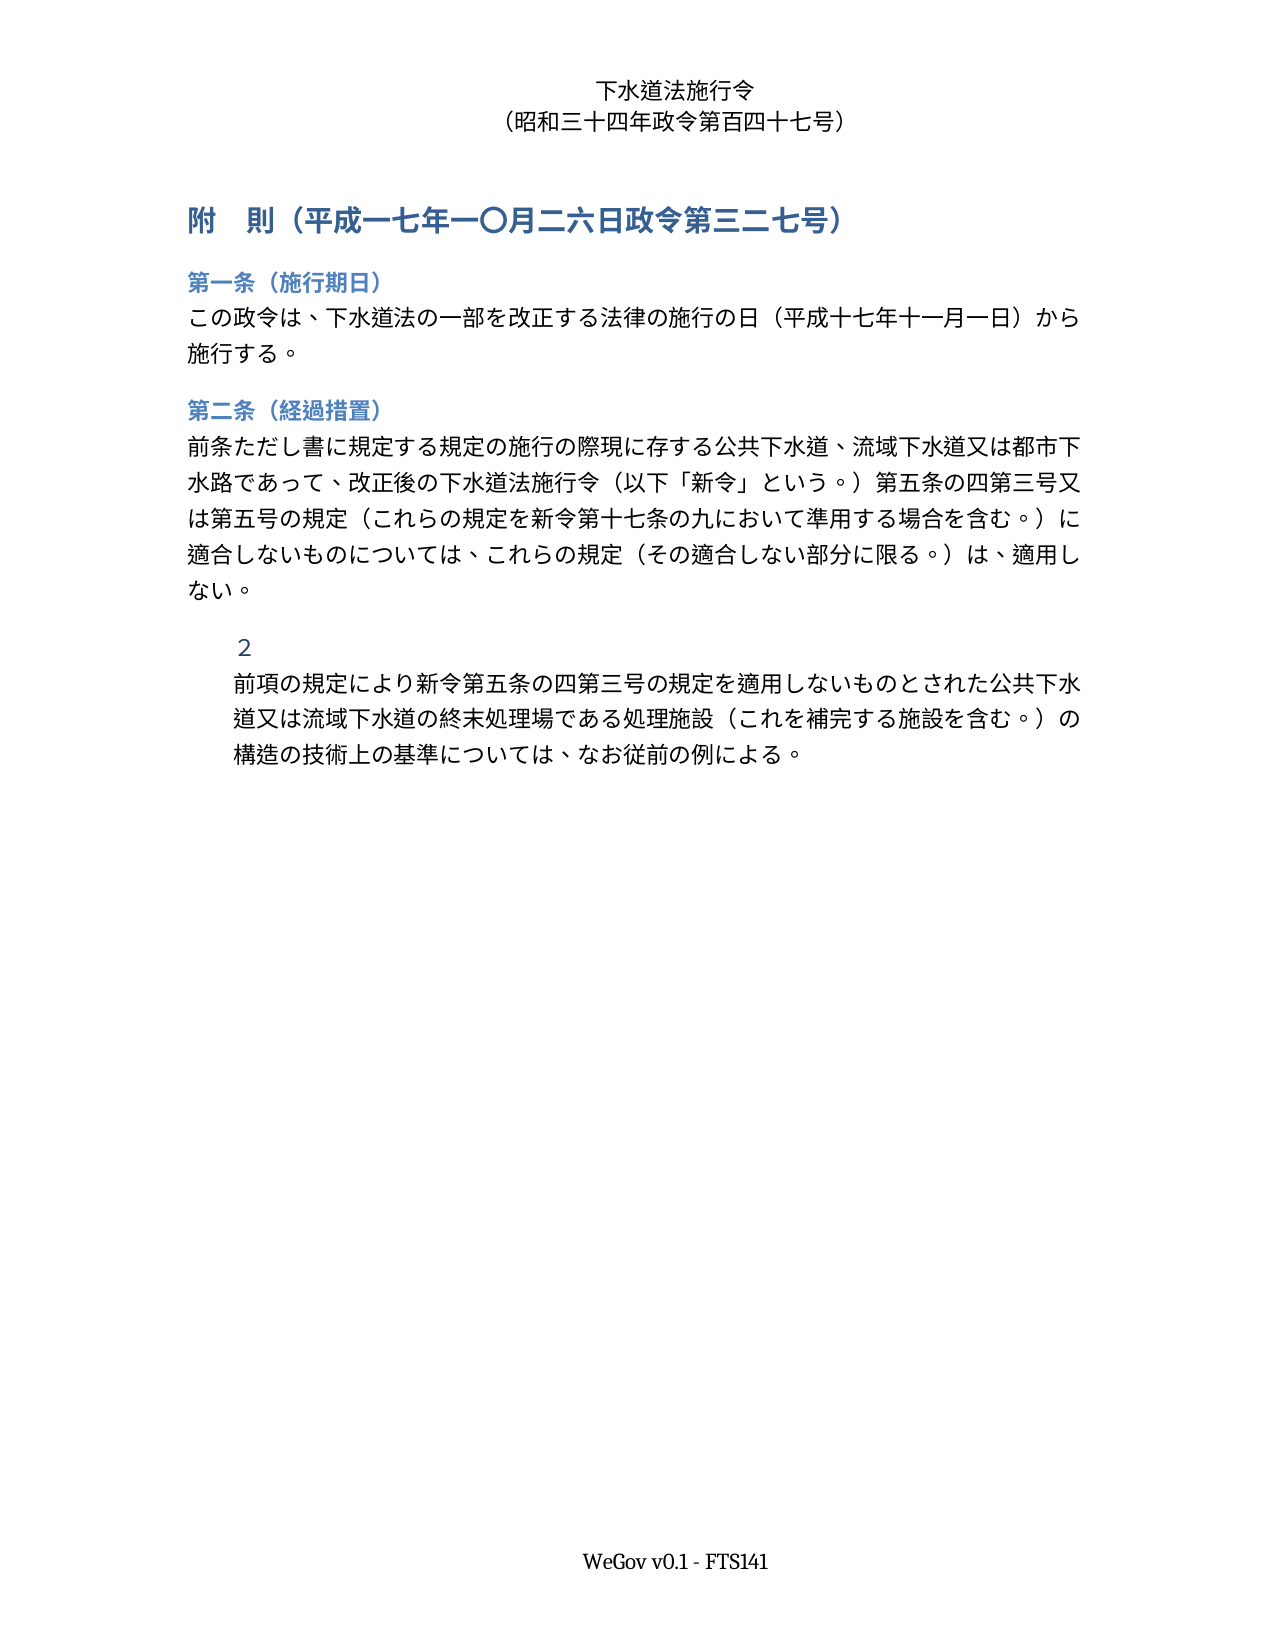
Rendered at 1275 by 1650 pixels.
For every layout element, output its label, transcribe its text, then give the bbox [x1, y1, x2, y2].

text 前条ただし書に規定する規定の施行の際現に存する公共下水道、流域下水道又は都市下水路であって、改正後の下水道法施行令（以下「新令」という。）第五条の四第三号又は第五号の規定（これらの規定を新令第十七条の九において準用する場合を含む。）に適合しないものについては、これらの規定（その適合しない部分に限る。）は、適用しない。 [187, 431, 1087, 606]
subtitle ２ [233, 632, 1087, 663]
text この政令は、下水道法の一部を改正する法律の施行の日（平成十七年十一月一日）から施行する。 [187, 302, 1087, 369]
text 前項の規定により新令第五条の四第三号の規定を適用しないものとされた公共下水道又は流域下水道の終末処理場である処理施設（これを補完する施設を含む。）の構造の技術上の基準については、なお従前の例による。 [233, 667, 1087, 771]
subtitle 附 則（平成一七年一〇月二六日政令第三二七号） [187, 200, 1087, 240]
subtitle 第二条（経過措置） [187, 395, 1087, 426]
subtitle 第一条（施行期日） [187, 266, 1087, 298]
